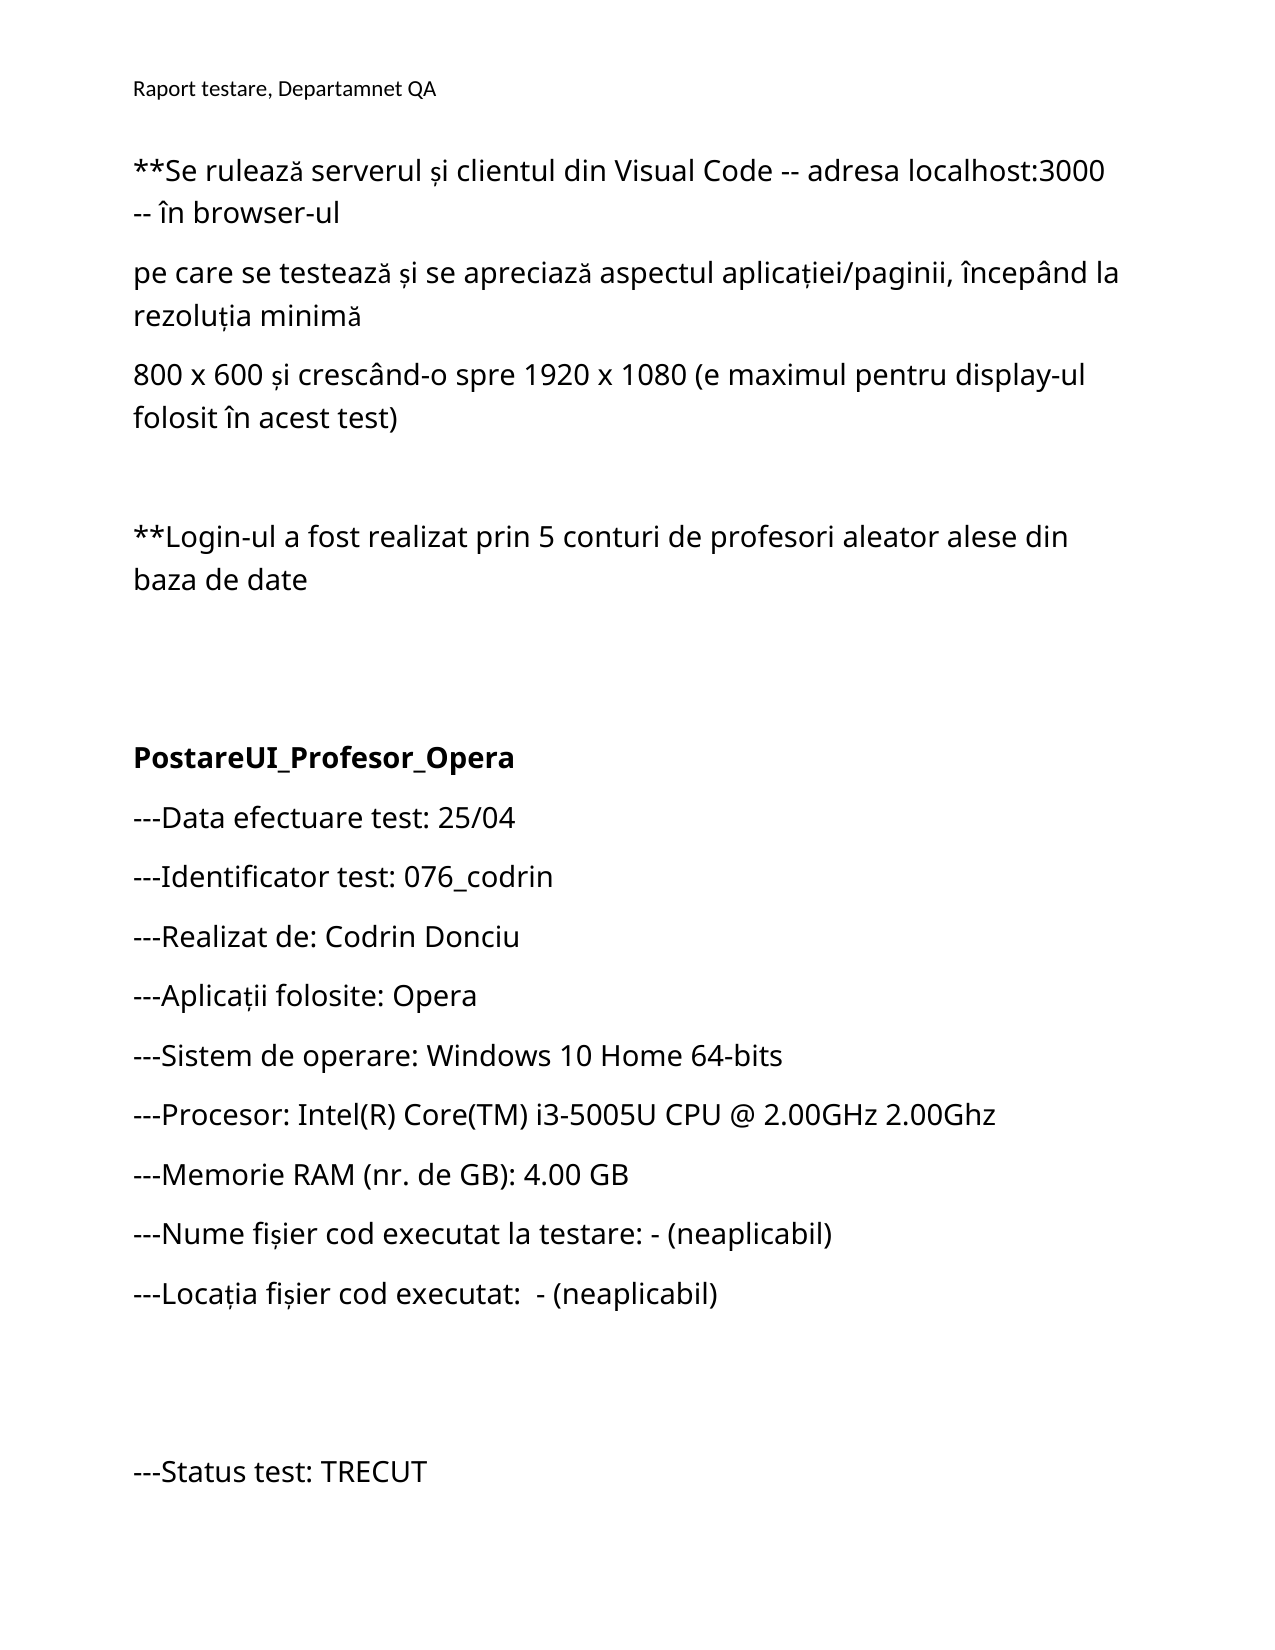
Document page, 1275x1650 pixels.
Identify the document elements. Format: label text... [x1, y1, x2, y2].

text **Login-ul a fost realizat prin 5 conturi de profesori aleator alese din baza de date [133, 516, 1125, 599]
text 800 x 600 și crescând-o spre 1920 x 1080 (e maximul pentru display-ul folosit în acest test) [133, 354, 1125, 437]
text PostareUI_Profesor_Opera [133, 738, 1125, 777]
text ---Realizat de: Codrin Donciu [133, 916, 1125, 956]
text ---Nume fișier cod executat la testare: - (neaplicabil) [133, 1213, 1125, 1253]
text ---Status test: TRECUT [133, 1451, 1125, 1491]
text ---Sistem de operare: Windows 10 Home 64-bits [133, 1035, 1125, 1075]
text **Se rulează serverul și clientul din Visual Code -- adresa localhost:3000 -- în browser-ul [133, 150, 1125, 232]
text ---Aplicații folosite: Opera [133, 976, 1125, 1015]
text ---Procesor: Intel(R) Core(TM) i3-5005U CPU @ 2.00GHz 2.00Ghz [133, 1094, 1125, 1134]
text ---Memorie RAM (nr. de GB): 4.00 GB [133, 1154, 1125, 1194]
text ---Locația fișier cod executat: - (neaplicabil) [133, 1273, 1125, 1313]
text ---Data efectuare test: 25/04 [133, 797, 1125, 837]
text pe care se testează și se apreciază aspectul aplicației/paginii, începând la rezoluția minimă [133, 252, 1125, 335]
text ---Identificator test: 076_codrin [133, 857, 1125, 896]
